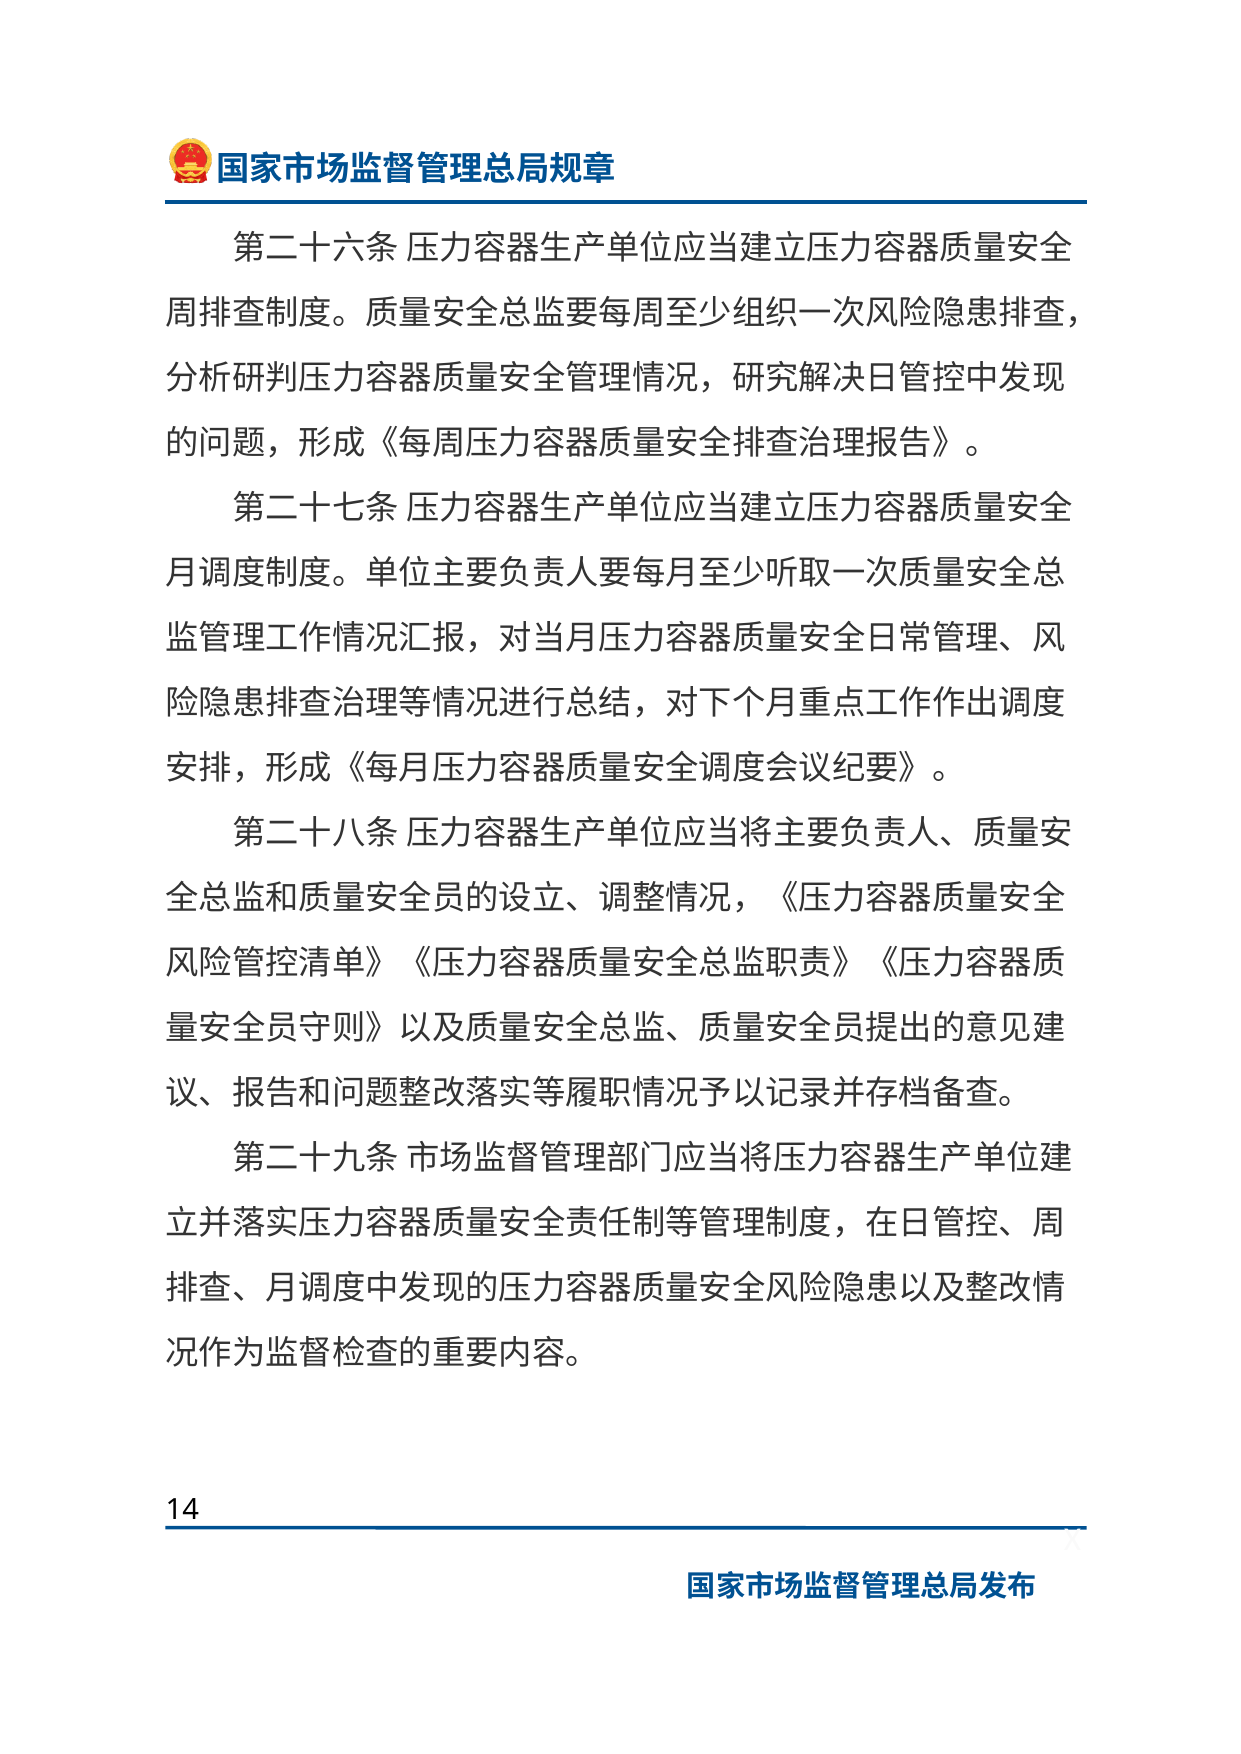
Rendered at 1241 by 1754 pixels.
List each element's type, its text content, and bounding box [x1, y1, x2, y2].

text 第二十六条 压力容器生产单位应当建立压力容器质量安全周排查制度。质量安全总监要每周至少组织一次风险隐患排查，分析研判压力容器质量安全管理情况，研究解决日管控中发现的问题，形成《每周压力容器质量安全排查治理报告》。 [165, 213, 1087, 473]
text 第二十八条 压力容器生产单位应当将主要负责人、质量安全总监和质量安全员的设立、调整情况，《压力容器质量安全风险管控清单》《压力容器质量安全总监职责》《压力容器质量安全员守则》以及质量安全总监、质量安全员提出的意见建议、报告和问题整改落实等履职情况予以记录并存档备查。 [165, 798, 1087, 1123]
picture [165, 136, 216, 187]
text 第二十九条 市场监督管理部门应当将压力容器生产单位建立并落实压力容器质量安全责任制等管理制度，在日管控、周排查、月调度中发现的压力容器质量安全风险隐患以及整改情况作为监督检查的重要内容。 [165, 1123, 1087, 1383]
text 第二十七条 压力容器生产单位应当建立压力容器质量安全月调度制度。单位主要负责人要每月至少听取一次质量安全总监管理工作情况汇报，对当月压力容器质量安全日常管理、风险隐患排查治理等情况进行总结，对下个月重点工作作出调度安排，形成《每月压力容器质量安全调度会议纪要》。 [165, 473, 1087, 798]
